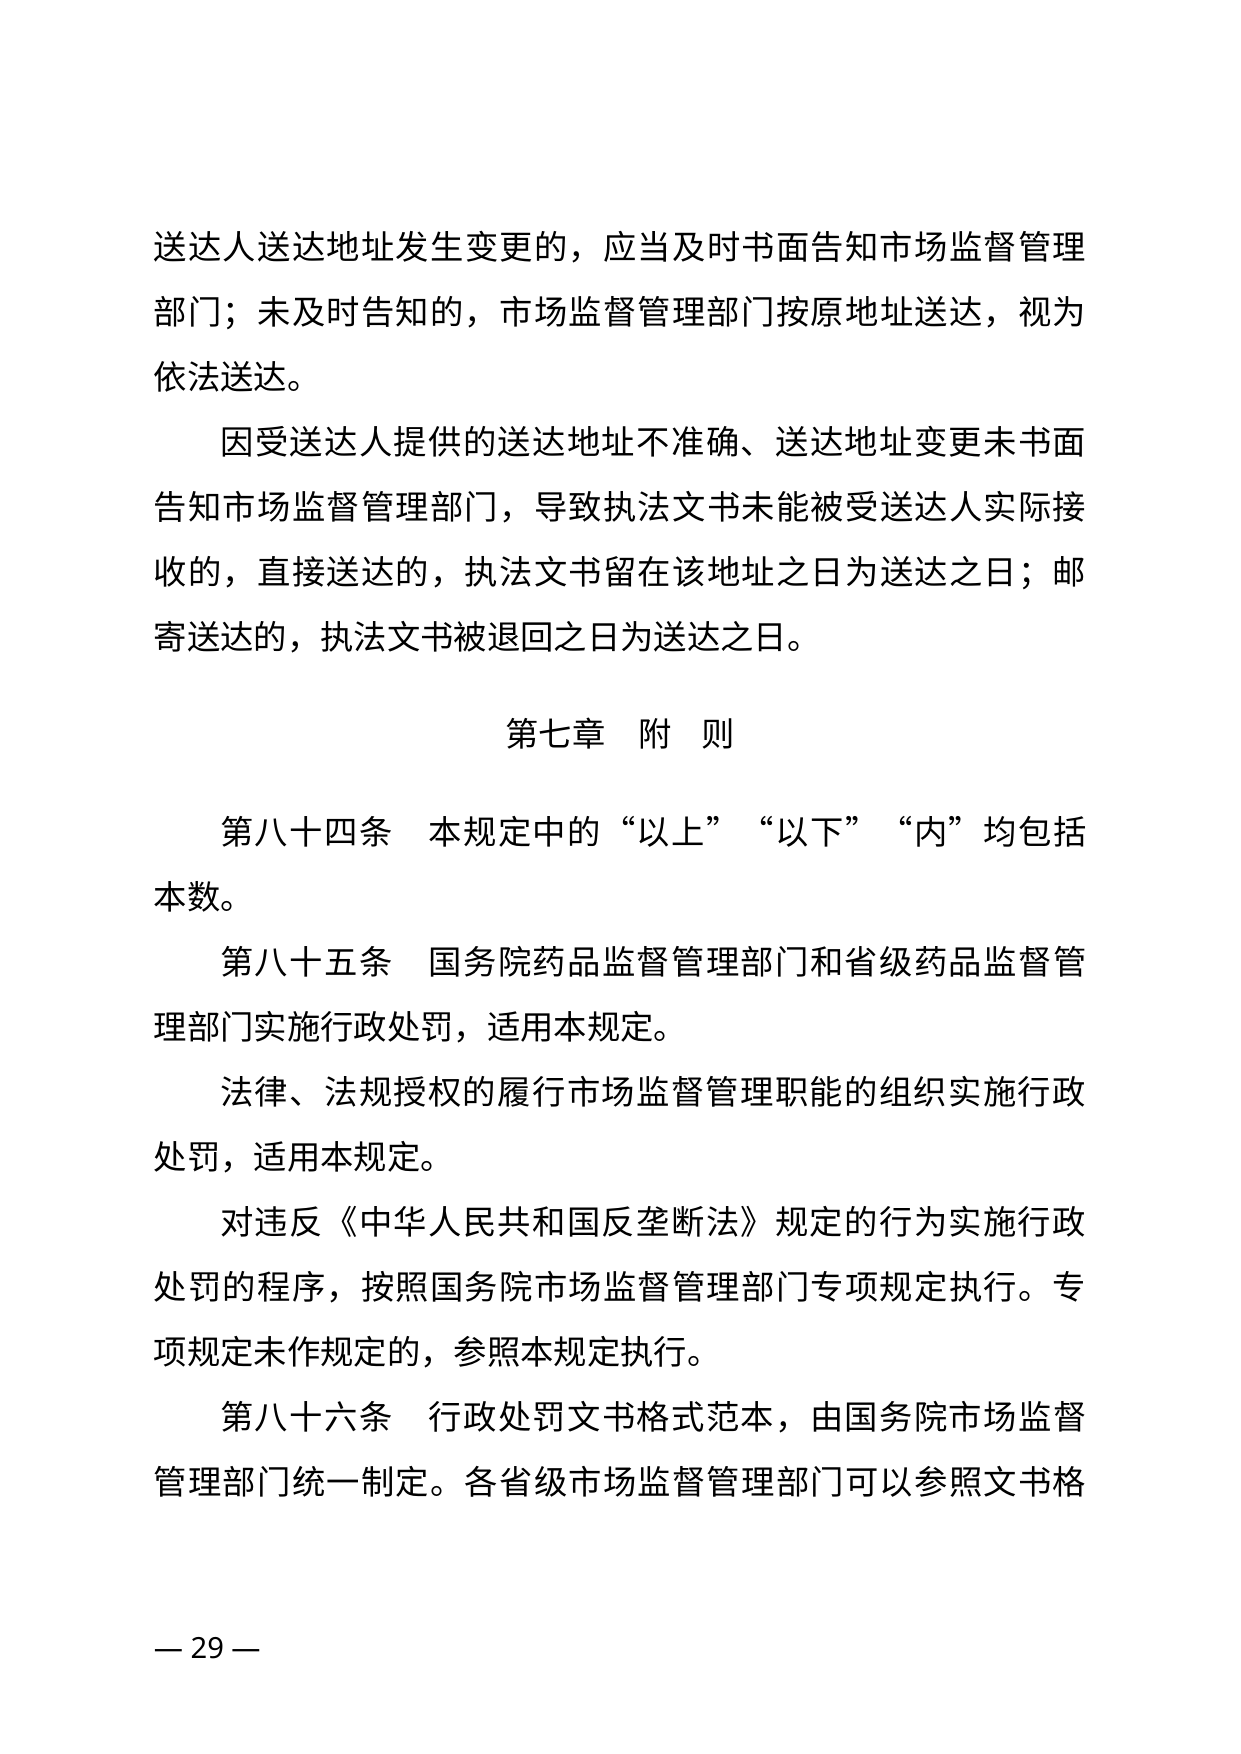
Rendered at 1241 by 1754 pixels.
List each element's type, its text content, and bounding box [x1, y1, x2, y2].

text 法律、法规授权的履行市场监督管理职能的组织实施行政处罚，适用本规定。 [153, 1057, 1087, 1187]
text 第八十四条 本规定中的“以上”“以下”“内”均包括本数。 [153, 797, 1087, 927]
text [153, 212, 1087, 407]
text 对违反《中华人民共和国反垄断法》规定的行为实施行政处罚的程序，按照国务院市场监督管理部门专项规定执行。专项规定未作规定的，参照本规定执行。 [153, 1187, 1087, 1382]
text 因受送达人提供的送达地址不准确、送达地址变更未书面告知市场监督管理部门，导致执法文书未能被受送达人实际接收的，直接送达的，执法文书留在该地址之日为送达之日；邮寄送达的，执法文书被退回之日为送达之日。 [153, 407, 1087, 667]
text 第八十五条 国务院药品监督管理部门和省级药品监督管理部门实施行政处罚，适用本规定。 [153, 927, 1087, 1057]
text 第七章 附 则 [153, 700, 1087, 765]
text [153, 1382, 1087, 1512]
